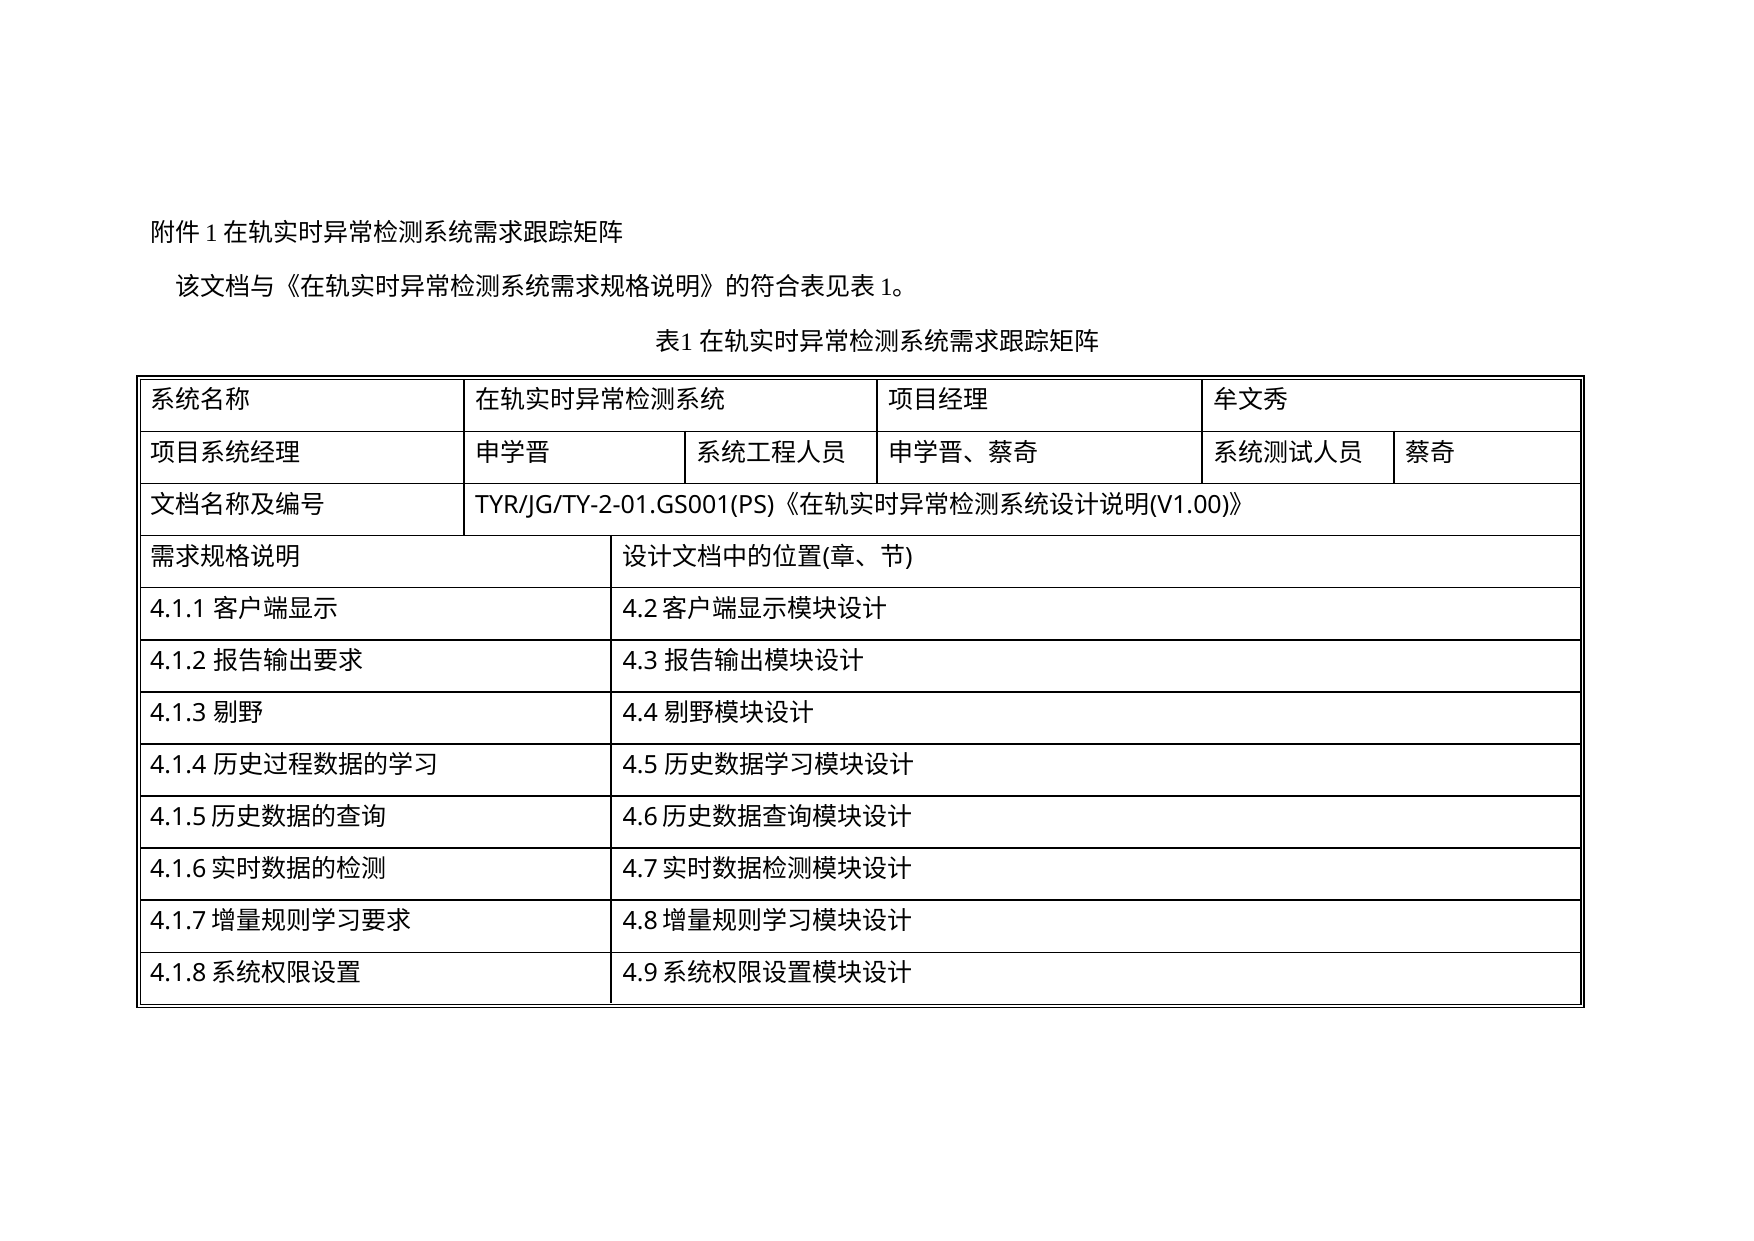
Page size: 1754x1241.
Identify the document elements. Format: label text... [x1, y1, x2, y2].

table_cell 4.1.6实时数据的检测 [141, 849, 610, 899]
table_cell 4.5 历史数据学习模块设计 [612, 745, 1580, 795]
table_cell 4.7实时数据检测模块设计 [612, 849, 1580, 899]
list 附件1 在轨实时异常检测系统需求跟踪矩阵 [150, 212, 1604, 248]
table_cell 项目系统经理 [141, 432, 463, 483]
table_cell 4.1.3 剔野 [141, 693, 610, 743]
table_cell 4.2客户端显示模块设计 [612, 588, 1580, 639]
table_cell 4.1.1 客户端显示 [141, 588, 610, 639]
table_cell 需求规格说明 [141, 536, 610, 587]
table_cell 申学晋、蔡奇 [878, 432, 1201, 483]
table_cell 4.1.7增量规则学习要求 [141, 901, 610, 951]
table_header 项目经理 [878, 380, 1201, 431]
table_cell 4.8增量规则学习模块设计 [612, 901, 1580, 951]
text 该文档与《在轨实时异常检测系统需求规格说明》的符合表见表4。 [150, 267, 1604, 303]
table_cell 文档名称及编号 [141, 484, 463, 535]
table_cell 4.6历史数据查询模块设计 [612, 797, 1580, 847]
text 在轨实时异常检测系统需求跟踪矩阵 [150, 321, 1604, 357]
table_cell 4.1.4 历史过程数据的学习 [141, 745, 610, 795]
table_cell 设计文档中的位置(章、节) [612, 536, 1580, 587]
table_cell TYR/JG/TY-2-01.GS001(PS)《在轨实时异常检测系统设计说明(V1.00)》 [465, 484, 1580, 535]
table_cell 蔡奇 [1395, 432, 1580, 483]
table_header 在轨实时异常检测系统 [465, 380, 876, 431]
table_cell 4.4 剔野模块设计 [612, 693, 1580, 743]
table_cell 系统工程人员 [686, 432, 876, 483]
table_cell 4.3 报告输出模块设计 [612, 641, 1580, 691]
table_cell 4.9系统权限设置模块设计 [612, 953, 1580, 1003]
table_header 牟文秀 [1203, 380, 1580, 431]
table_cell 4.1.5历史数据的查询 [141, 797, 610, 847]
table_cell 系统测试人员 [1203, 432, 1393, 483]
table_cell 4.1.2 报告输出要求 [141, 641, 610, 691]
table_cell 4.1.8系统权限设置 [141, 953, 610, 1003]
table_header 系统名称 [141, 380, 463, 431]
table_cell 申学晋 [465, 432, 684, 483]
